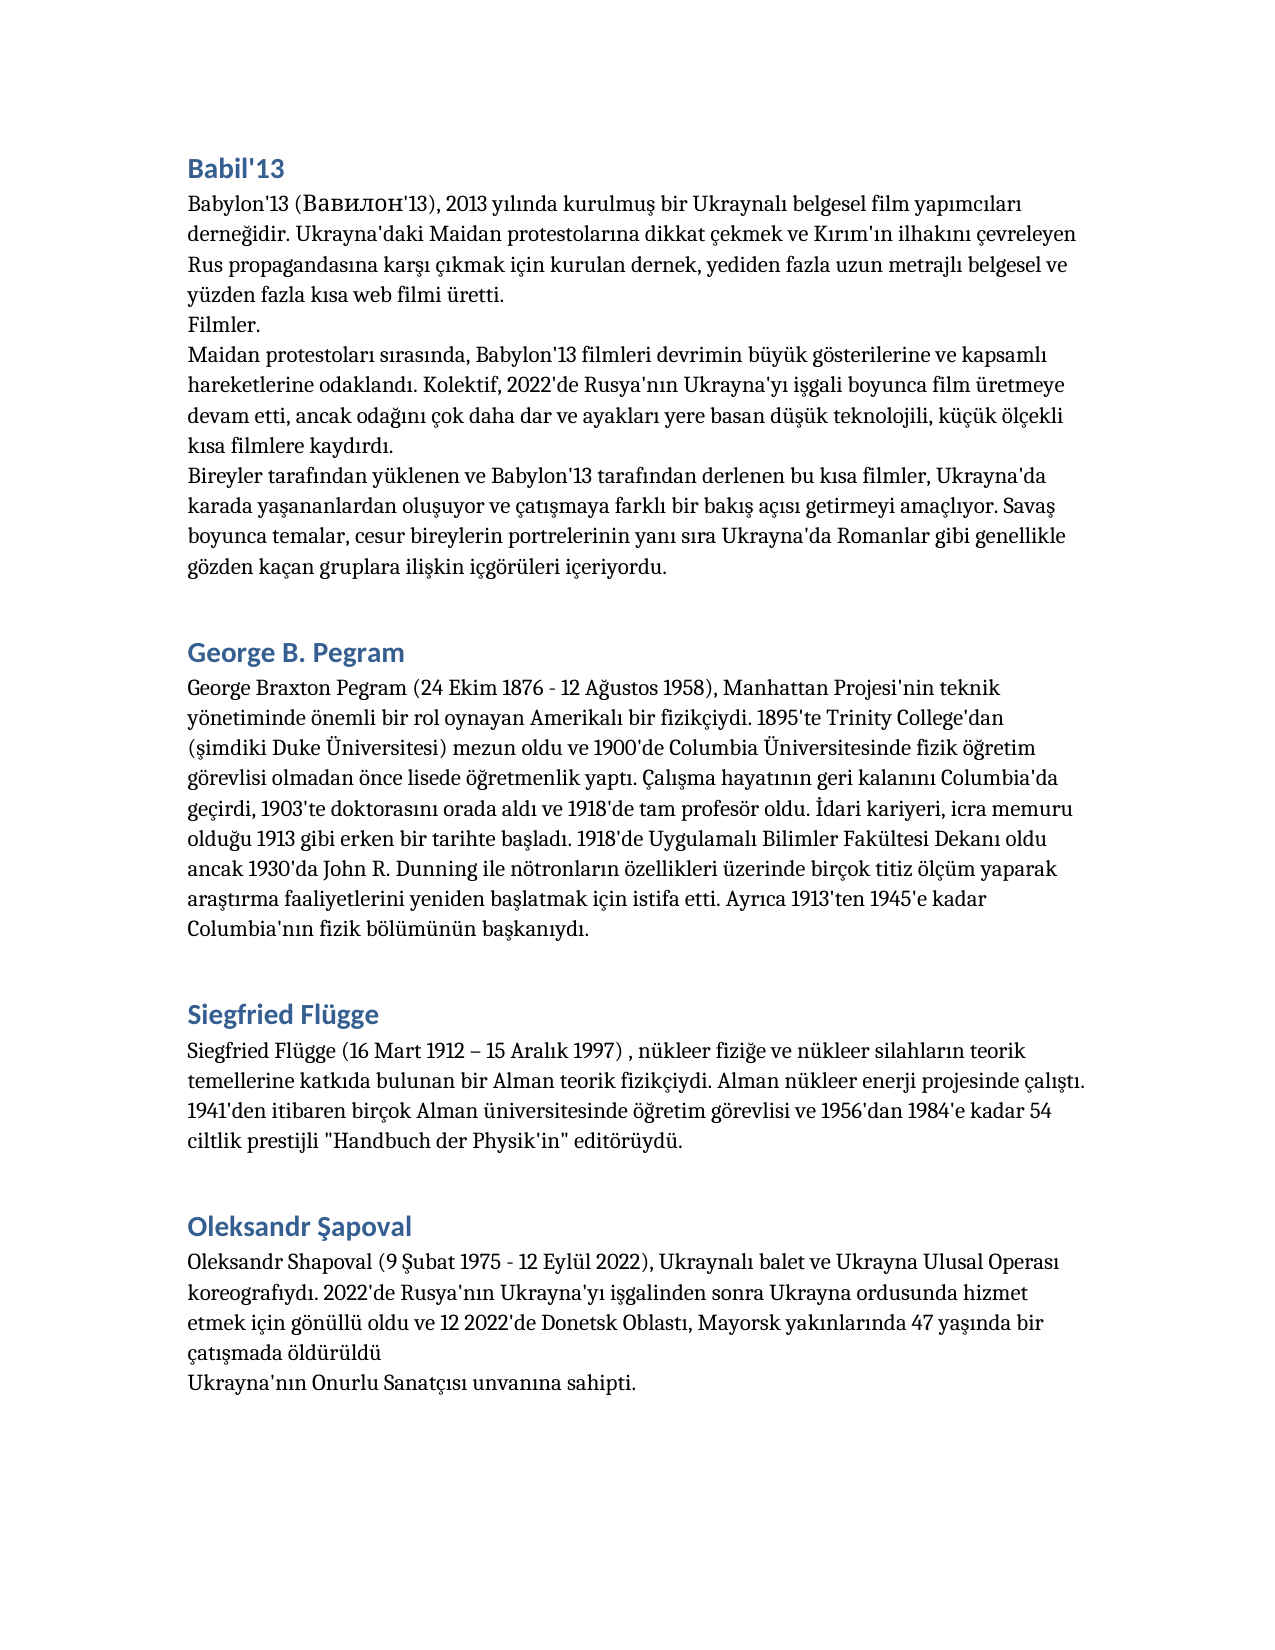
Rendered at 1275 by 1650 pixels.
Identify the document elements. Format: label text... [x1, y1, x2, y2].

subtitle George B. Pegram [187, 634, 1087, 669]
text Oleksandr Shapoval (9 Şubat 1975 - 12 Eylül 2022), Ukraynalı balet ve Ukrayna Ulusal Operası koreografıydı. 2022'de Rusya'nın Ukrayna'yı işgalinden sonra Ukrayna ordusunda hizmet etmek için gönüllü oldu ve 12 2022'de Donetsk Oblastı, Mayorsk yakınlarında 47 yaşında bir çatışmada öldürüldü Ukrayna'nın Onurlu Sanatçısı unvanına sahipti. [187, 1249, 1087, 1396]
subtitle Siegfried Flügge [187, 996, 1087, 1032]
text Babylon'13 (Вавилон'13), 2013 yılında kurulmuş bir Ukraynalı belgesel film yapımcıları derneğidir. Ukrayna'daki Maidan protestolarına dikkat çekmek ve Kırım'ın ilhakını çevreleyen Rus propagandasına karşı çıkmak için kurulan dernek, yediden fazla uzun metrajlı belgesel ve yüzden fazla kısa web filmi üretti. Filmler. Maidan protestoları sırasında, Babylon'13 filmleri devrimin büyük gösterilerine ve kapsamlı hareketlerine odaklandı. Kolektif, 2022'de Rusya'nın Ukrayna'yı işgali boyunca film üretmeye devam etti, ancak odağını çok daha dar ve ayakları yere basan düşük teknolojili, küçük ölçekli kısa filmlere kaydırdı. Bireyler tarafından yüklenen ve Babylon'13 tarafından derlenen bu kısa filmler, Ukrayna'da karada yaşananlardan oluşuyor ve çatışmaya farklı bir bakış açısı getirmeyi amaçlıyor. Savaş boyunca temalar, cesur bireylerin portrelerinin yanı sıra Ukrayna'da Romanlar gibi genellikle gözden kaçan gruplara ilişkin içgörüleri içeriyordu. [187, 191, 1087, 580]
text Siegfried Flügge (16 Mart 1912 – 15 Aralık 1997) , nükleer fiziğe ve nükleer silahların teorik temellerine katkıda bulunan bir Alman teorik fizikçiydi. Alman nükleer enerji projesinde çalıştı. 1941'den itibaren birçok Alman üniversitesinde öğretim görevlisi ve 1956'dan 1984'e kadar 54 ciltlik prestijli "Handbuch der Physik'in" editörüydü. [187, 1037, 1087, 1154]
subtitle Babil'13 [187, 150, 1087, 186]
text George Braxton Pegram (24 Ekim 1876 - 12 Ağustos 1958), Manhattan Projesi'nin teknik yönetiminde önemli bir rol oynayan Amerikalı bir fizikçiydi. 1895'te Trinity College'dan (şimdiki Duke Üniversitesi) mezun oldu ve 1900'de Columbia Üniversitesinde fizik öğretim görevlisi olmadan önce lisede öğretmenlik yaptı. Çalışma hayatının geri kalanını Columbia'da geçirdi, 1903'te doktorasını orada aldı ve 1918'de tam profesör oldu. İdari kariyeri, icra memuru olduğu 1913 gibi erken bir tarihte başladı. 1918'de Uygulamalı Bilimler Fakültesi Dekanı oldu ancak 1930'da John R. Dunning ile nötronların özellikleri üzerinde birçok titiz ölçüm yaparak araştırma faaliyetlerini yeniden başlatmak için istifa etti. Ayrıca 1913'ten 1945'e kadar Columbia'nın fizik bölümünün başkanıydı. [187, 674, 1087, 943]
subtitle Oleksandr Şapoval [187, 1208, 1087, 1244]
